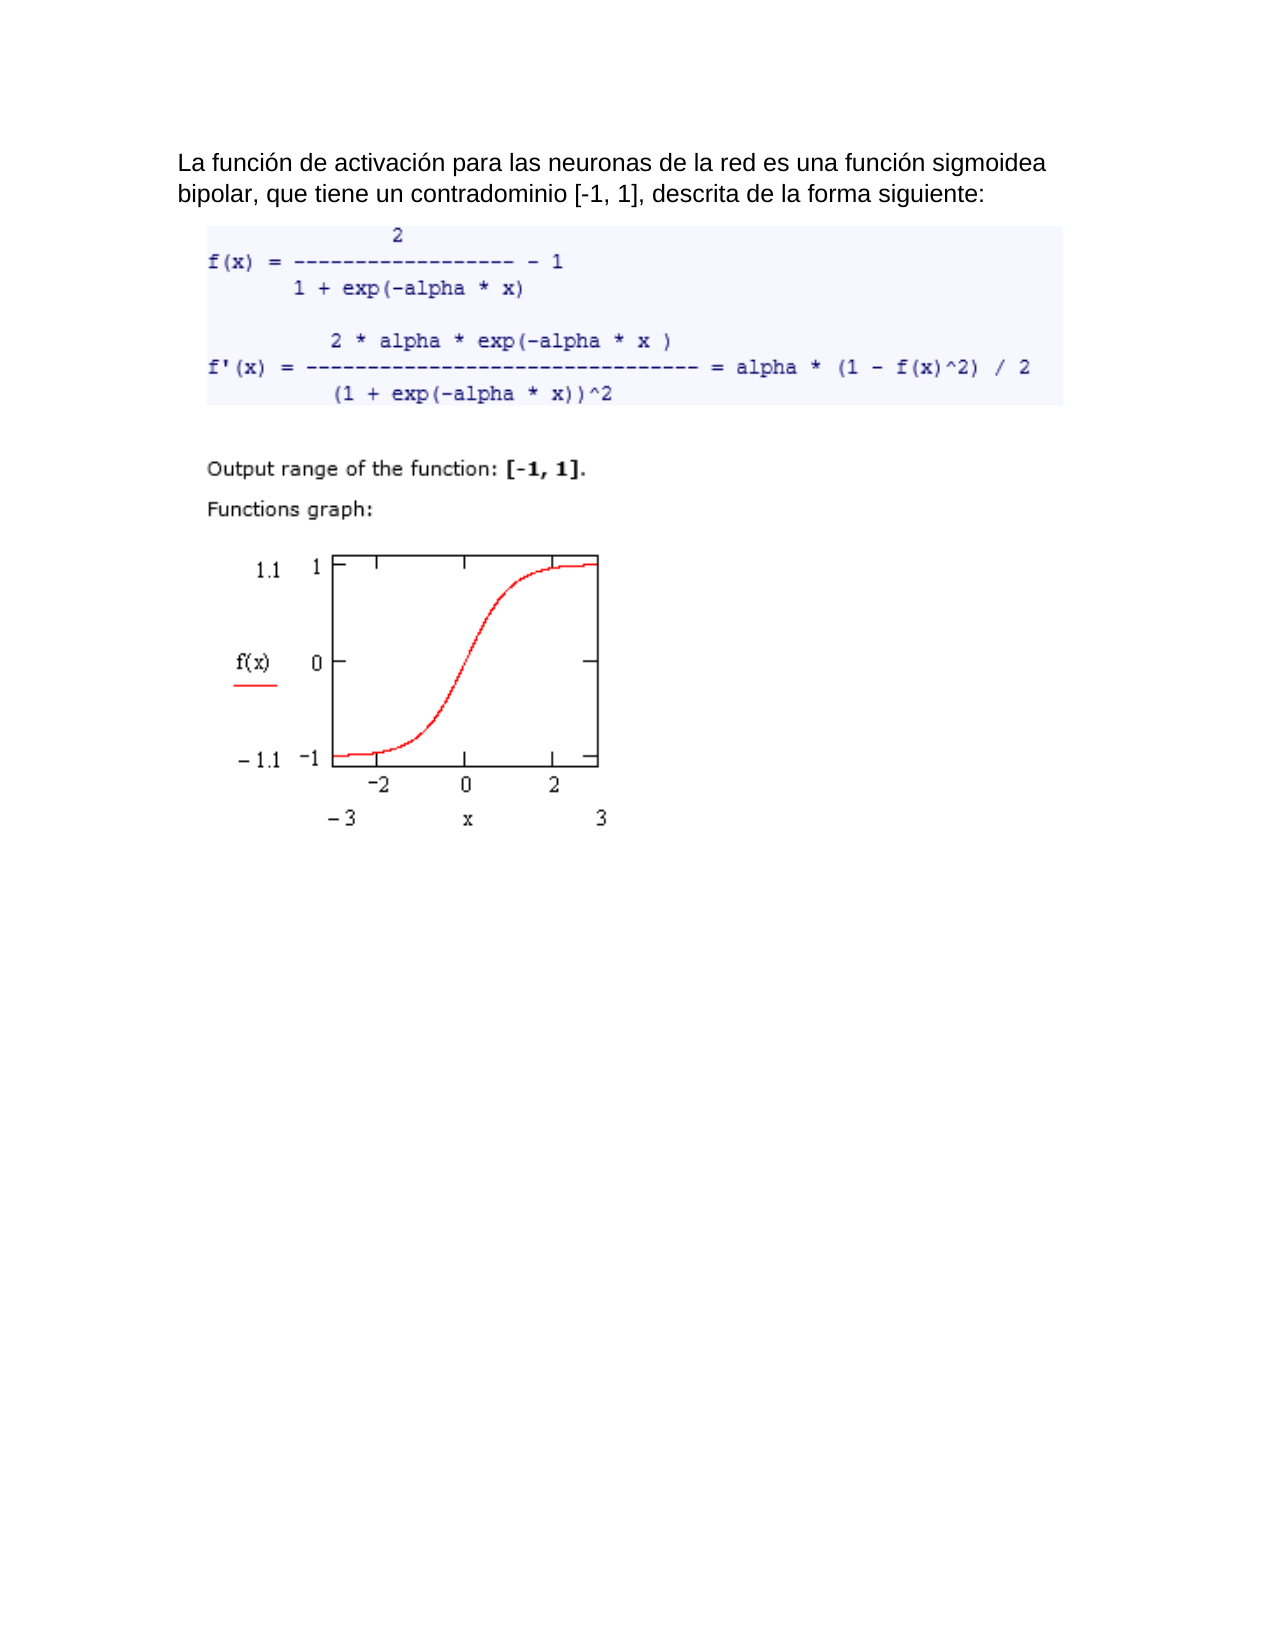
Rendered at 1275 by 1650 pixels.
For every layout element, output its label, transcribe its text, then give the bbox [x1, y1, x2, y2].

picture [177, 226, 1064, 854]
text La función de activación para las neuronas de la red es una función sigmoidea bipolar, que tiene un contradominio [-1, 1], descrita de la forma siguiente: [177, 148, 1098, 207]
